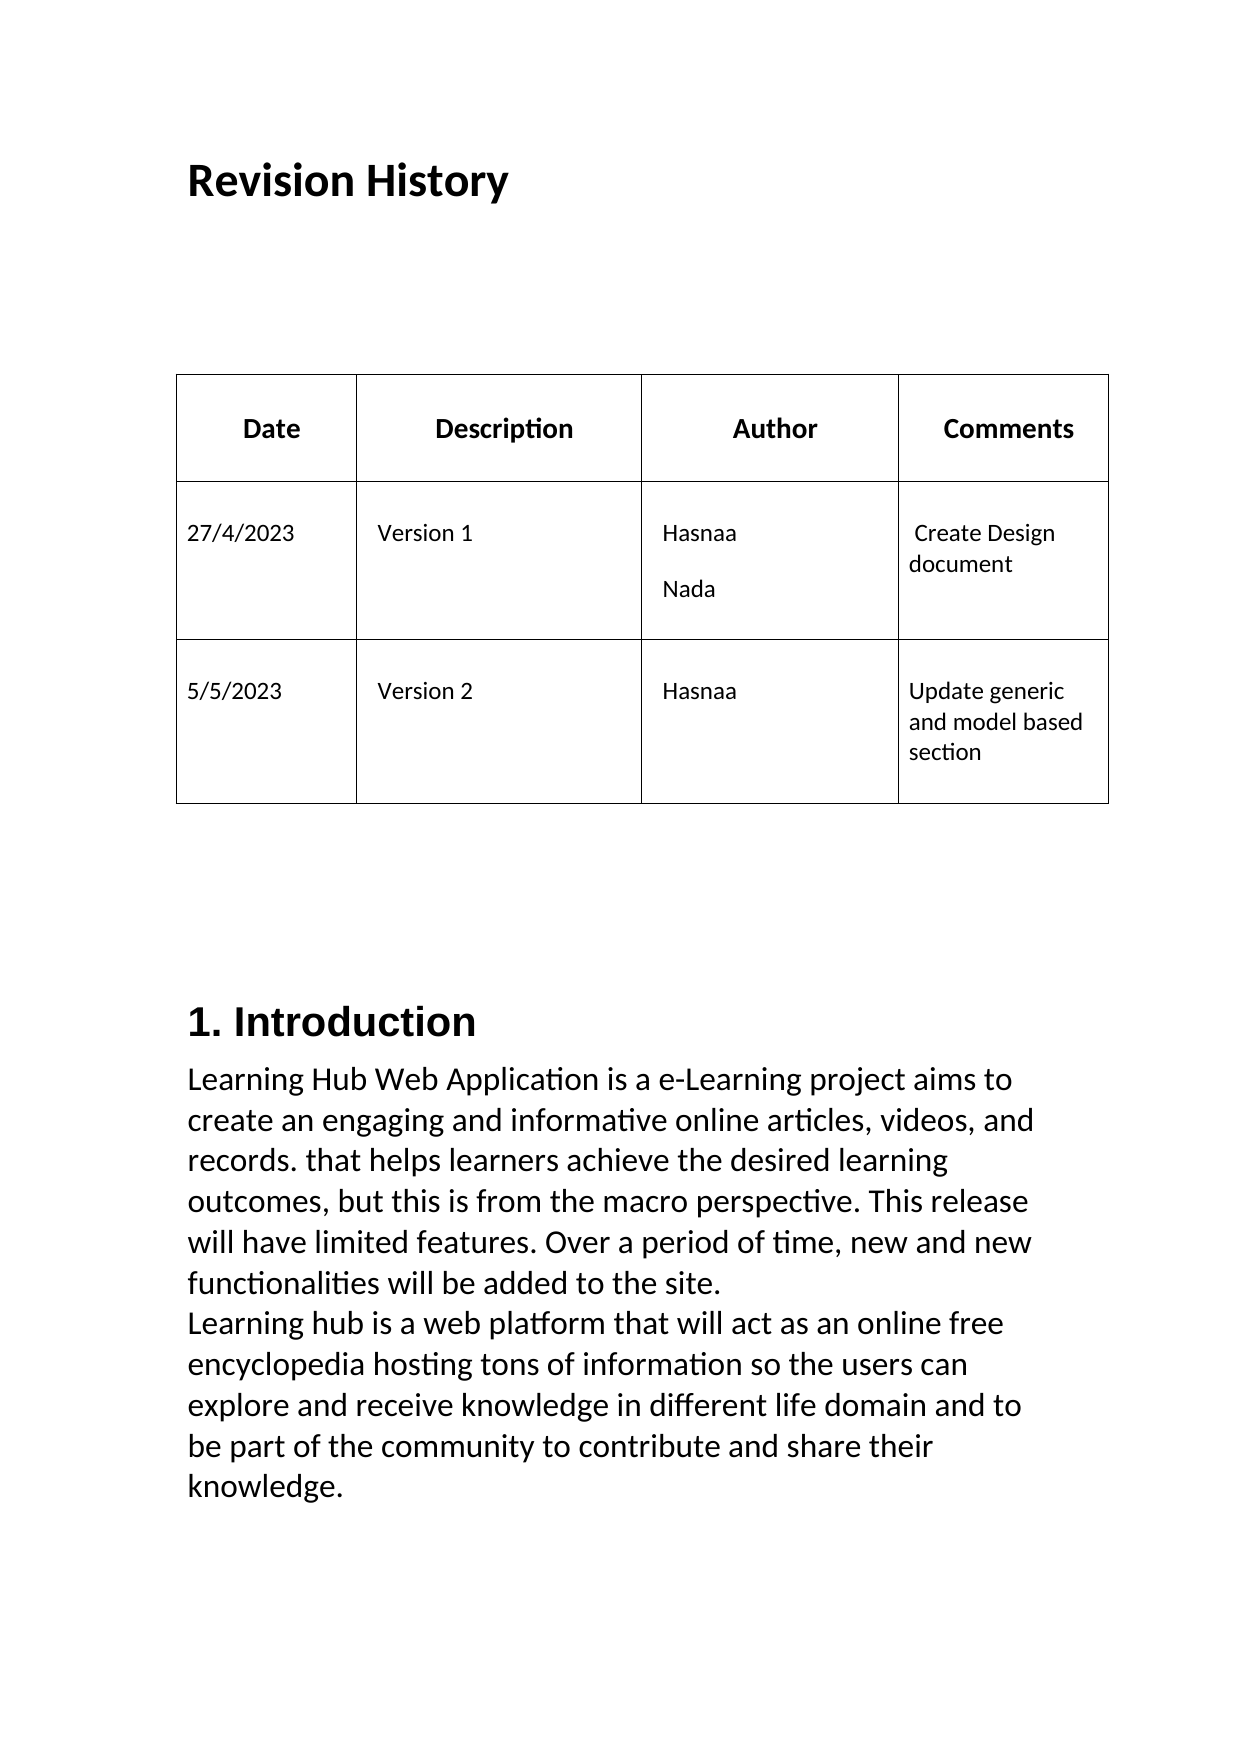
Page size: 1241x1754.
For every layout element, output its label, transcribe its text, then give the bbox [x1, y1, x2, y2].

table_cell Update generic and model based section [899, 640, 1108, 802]
table_cell 5/5/2023 [177, 640, 356, 802]
table_header Comments [899, 375, 1108, 481]
table_header Date [177, 375, 356, 481]
text Learning Hub Web Application is a e-Learning project aims to create an engaging and informative online articles, videos, and records. that helps learners achieve the desired learning outcomes, but this is from the macro perspective. This release will have limited features. Over a period of time, new and new functionalities will be added to the site. [187, 1058, 1053, 1302]
table_cell Hasnaa Nada [642, 482, 898, 639]
table_header Author [642, 375, 898, 481]
table_header Description [357, 375, 641, 481]
text Revision History [187, 150, 1053, 208]
text Learning hub is a web platform that will act as an online free encyclopedia hosting tons of information so the users can explore and receive knowledge in different life domain and to be part of the community to contribute and share their knowledge. [187, 1302, 1053, 1506]
table_cell 27/4/2023 [177, 482, 356, 639]
subtitle 1. Introduction [187, 998, 1053, 1046]
table_cell Version 2 [357, 640, 641, 802]
table_cell Version 1 [357, 482, 641, 639]
table_cell Create Design document [899, 482, 1108, 639]
table_cell Hasnaa [642, 640, 898, 802]
